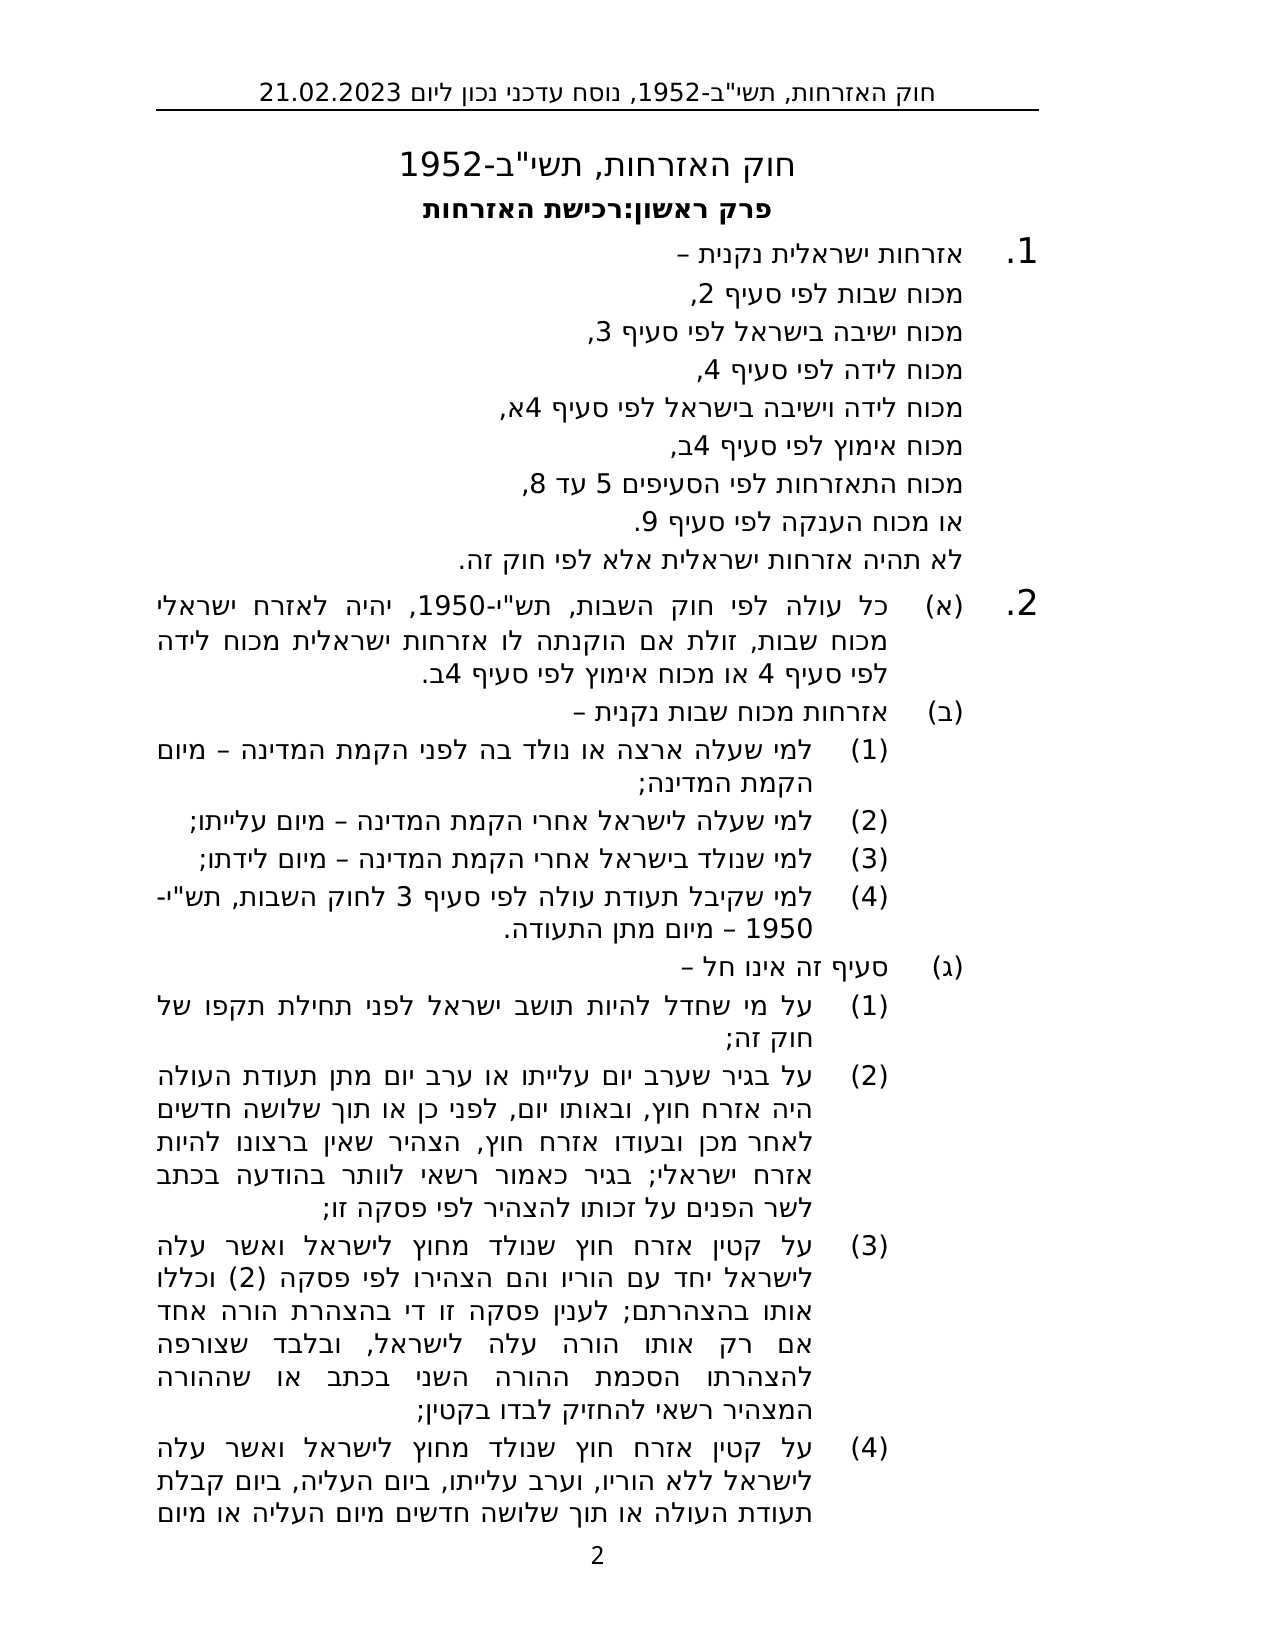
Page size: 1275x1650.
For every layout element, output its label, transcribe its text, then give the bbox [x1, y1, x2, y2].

text (ג) סעיף זה אינו חל – [156, 958, 964, 989]
text (1) על מי שחדל להיות תושב ישראל לפני תחילת תקפו של חוק זה; [156, 996, 889, 1060]
text מכוח ישיבה בישראל לפי סעיף 3, [156, 323, 964, 354]
text או מכוח הענקה לפי סעיף 9. [156, 513, 964, 544]
text חוק האזרחות, תשי"ב-1952 [156, 151, 1039, 190]
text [156, 1438, 889, 1535]
text (ב) אזרחות מכוח שבות נקנית – [156, 702, 964, 734]
text לא תהיה אזרחות ישראלית אלא לפי חוק זה. [156, 551, 964, 582]
text מכוח שבות לפי סעיף 2, [156, 284, 964, 316]
text מכוח אימוץ לפי סעיף 4ב, [156, 437, 964, 468]
text 1. אזרחות ישראלית נקנית – [156, 237, 1039, 278]
text (3) על קטין אזרח חוץ שנולד מחוץ לישראל ואשר עלה לישראל יחד עם הוריו והם הצהירו לפי פסקה (2) וכללו אותו בהצהרתם; לענין פסקה זו די בהצהרת הורה אחד אם רק אותו הורה עלה לישראל, ובלבד שצורפה להצהרתו הסכמת ההורה השני בכתב או שההורה המצהיר רשאי להחזיק לבדו בקטין; [156, 1236, 889, 1432]
text מכוח לידה לפי סעיף 4, [156, 361, 964, 392]
text (2) על בגיר שערב יום עלייתו או ערב יום מתן תעודת העולה היה אזרח חוץ, ובאותו יום, לפני כן או תוך שלושה חדשים לאחר מכן ובעודו אזרח חוץ, הצהיר שאין ברצונו להיות אזרח ישראלי; בגיר כאמור רשאי לוותר בהודעה בכתב לשר הפנים על זכותו להצהיר לפי פסקה זו; [156, 1067, 889, 1229]
text (2) למי שעלה לישראל אחרי הקמת המדינה – מיום עלייתו; [156, 811, 889, 842]
text 2. (א) כל עולה לפי חוק השבות, תש"י-1950, יהיה לאזרח ישראלי מכוח שבות, זולת אם הוקנתה לו אזרחות ישראלית מכוח לידה לפי סעיף 4 או מכוח אימוץ לפי סעיף 4ב. [156, 589, 1039, 696]
text מכוח התאזרחות לפי הסעיפים 5 עד 8, [156, 475, 964, 506]
text (1) למי שעלה ארצה או נולד בה לפני הקמת המדינה – מיום הקמת המדינה; [156, 740, 889, 804]
text (3) למי שנולד בישראל אחרי הקמת המדינה – מיום לידתו; [156, 849, 889, 881]
text מכוח לידה וישיבה בישראל לפי סעיף 4א, [156, 399, 964, 430]
text (4) למי שקיבל תעודת עולה לפי סעיף 3 לחוק השבות, תש"י-1950 – מיום מתן התעודה. [156, 887, 889, 951]
text פרק ראשון:רכישת האזרחות [156, 199, 1039, 231]
